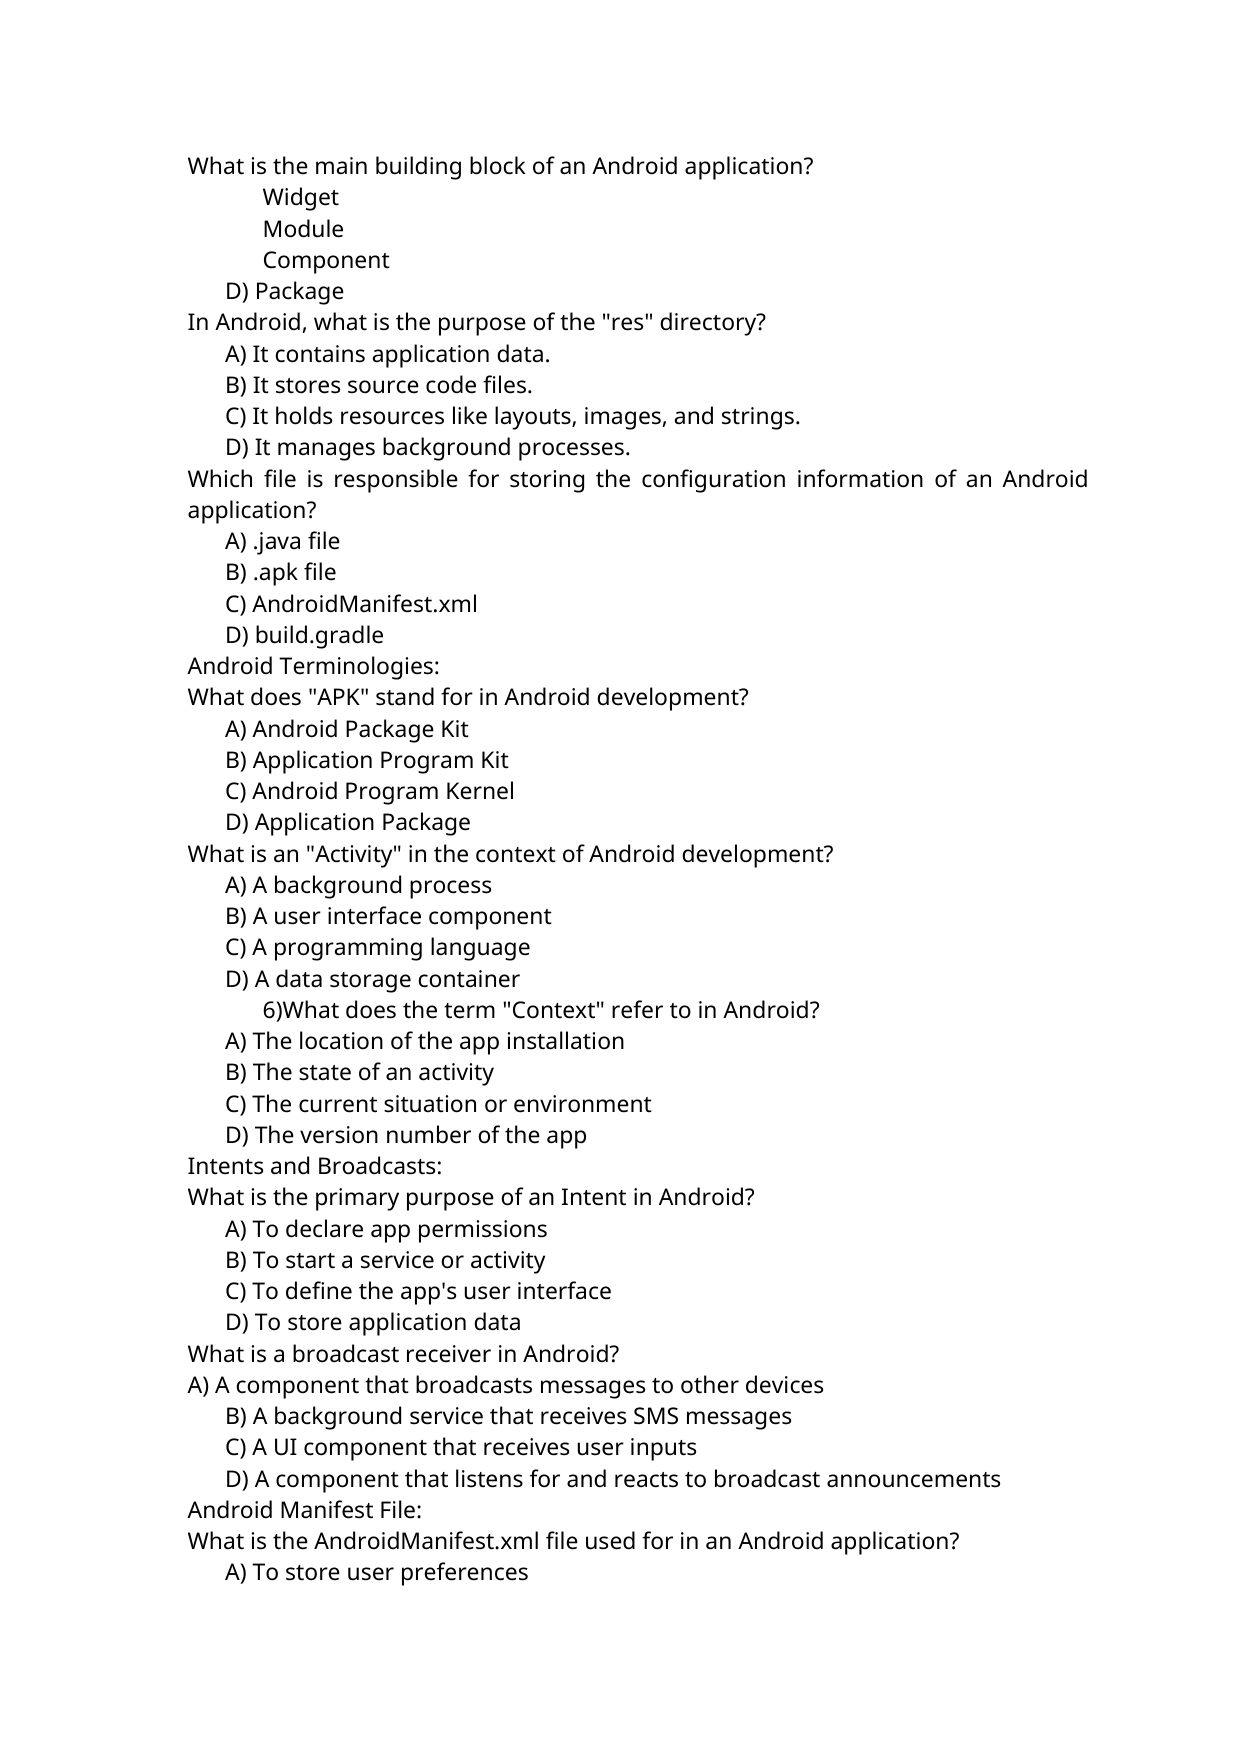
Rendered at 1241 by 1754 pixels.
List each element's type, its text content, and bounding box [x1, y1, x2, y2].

text 6)What does the term "Context" refer to in Android? [262, 994, 1090, 1025]
text What is a broadcast receiver in Android? [187, 1337, 1090, 1369]
text B) A background service that receives SMS messages [187, 1400, 1090, 1431]
text Widget [262, 181, 1090, 212]
text A) A component that broadcasts messages to other devices [187, 1369, 1090, 1400]
text Module [262, 212, 1090, 244]
text C) To define the app's user interface [187, 1275, 1090, 1306]
text C) The current situation or environment [150, 1087, 1090, 1119]
text C) AndroidManifest.xml [187, 587, 1090, 619]
text B) To start a service or activity [187, 1244, 1090, 1275]
text B) Application Program Kit [187, 744, 1090, 775]
text A) .java file [187, 525, 1090, 556]
text Component [262, 244, 1090, 275]
text What is the primary purpose of an Intent in Android? [187, 1181, 1090, 1212]
text D) It manages background processes. [187, 431, 1090, 462]
text B) .apk file [187, 556, 1090, 587]
text Intents and Broadcasts: [187, 1150, 1090, 1181]
text Android Terminologies: [187, 650, 1090, 681]
text D) A data storage container [187, 962, 1090, 994]
text B) It stores source code files. [187, 369, 1090, 400]
text A) Android Package Kit [187, 712, 1090, 744]
text C) A UI component that receives user inputs [187, 1431, 1090, 1462]
text B) A user interface component [187, 900, 1090, 931]
text What is the main building block of an Android application? [187, 150, 1090, 181]
text What is an "Activity" in the context of Android development? [187, 837, 1090, 869]
text In Android, what is the purpose of the "res" directory? [187, 306, 1090, 337]
text A) A background process [187, 869, 1090, 900]
text D) Application Package [187, 806, 1090, 837]
text Android Manifest File: [187, 1494, 1090, 1525]
text C) Android Program Kernel [187, 775, 1090, 806]
text D) The version number of the app [187, 1119, 1090, 1150]
text D) Package [187, 275, 1090, 306]
text D) A component that listens for and reacts to broadcast announcements [187, 1462, 1090, 1494]
text B) The state of an activity [187, 1056, 1090, 1087]
text A) It contains application data. [187, 337, 1090, 369]
text A) The location of the app installation [187, 1025, 1090, 1056]
text What is the AndroidManifest.xml file used for in an Android application? [187, 1525, 1090, 1556]
text C) It holds resources like layouts, images, and strings. [187, 400, 1090, 431]
text A) To store user preferences [187, 1556, 1090, 1587]
text D) To store application data [187, 1306, 1090, 1337]
text D) build.gradle [187, 619, 1090, 650]
text A) To declare app permissions [187, 1212, 1090, 1244]
text C) A programming language [187, 931, 1090, 962]
text Which file is responsible for storing the configuration information of an Android application? [187, 462, 1090, 525]
text What does "APK" stand for in Android development? [187, 681, 1090, 712]
